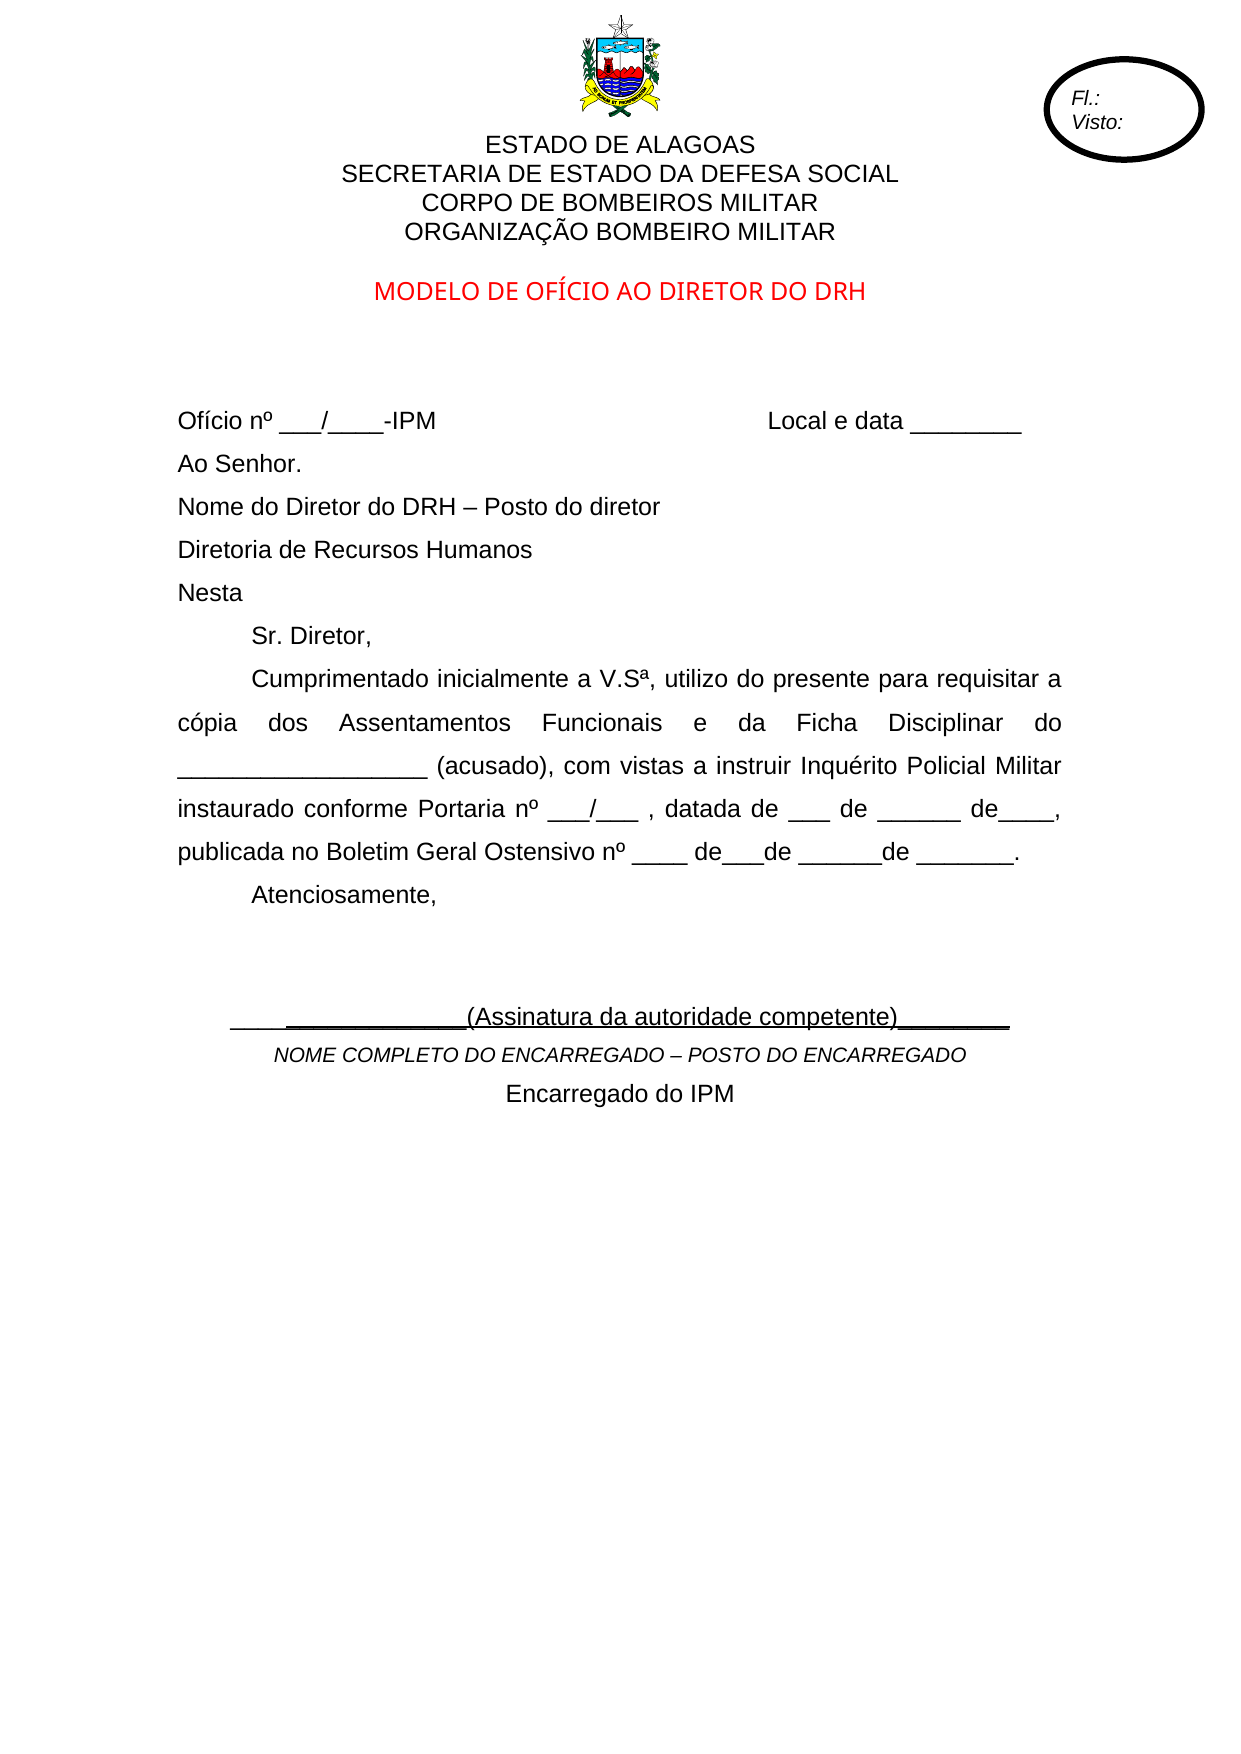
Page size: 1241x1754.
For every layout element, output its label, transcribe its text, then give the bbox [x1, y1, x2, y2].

text Cumprimentado inicialmente a V.Sª, utilizo do presente para requisitar a cópia dos Assentamentos Funcionais e da Ficha Disciplinar do __________________ (acusado), com vistas a instruir Inquérito Policial Militar instaurado conforme Portaria nº ___/___ , datada de ___ de ______ de____, publicada no Boletim Geral Ostensivo nº ____ de___de ______de _______. [177, 664, 1063, 866]
text Ofício nº ___/____-IPM Local e data ________ [177, 406, 1063, 434]
text Sr. Diretor, [177, 621, 1063, 650]
text Diretoria de Recursos Humanos [177, 535, 1063, 564]
text Encarregado do IPM [177, 1079, 1063, 1108]
text _________________(Assinatura da autoridade competente)________ [177, 1001, 1063, 1030]
text Ao Senhor. [177, 449, 1063, 477]
text Nome do Diretor do DRH – Posto do diretor [177, 492, 1063, 521]
text Atenciosamente, [177, 880, 1063, 909]
text MODELO DE OFÍCIO AO DIRETOR DO DRH [177, 273, 1063, 308]
text NOME COMPLETO DO ENCARREGADO – POSTO DO ENCARREGADO [177, 1043, 1063, 1067]
text Nesta [177, 578, 1063, 607]
